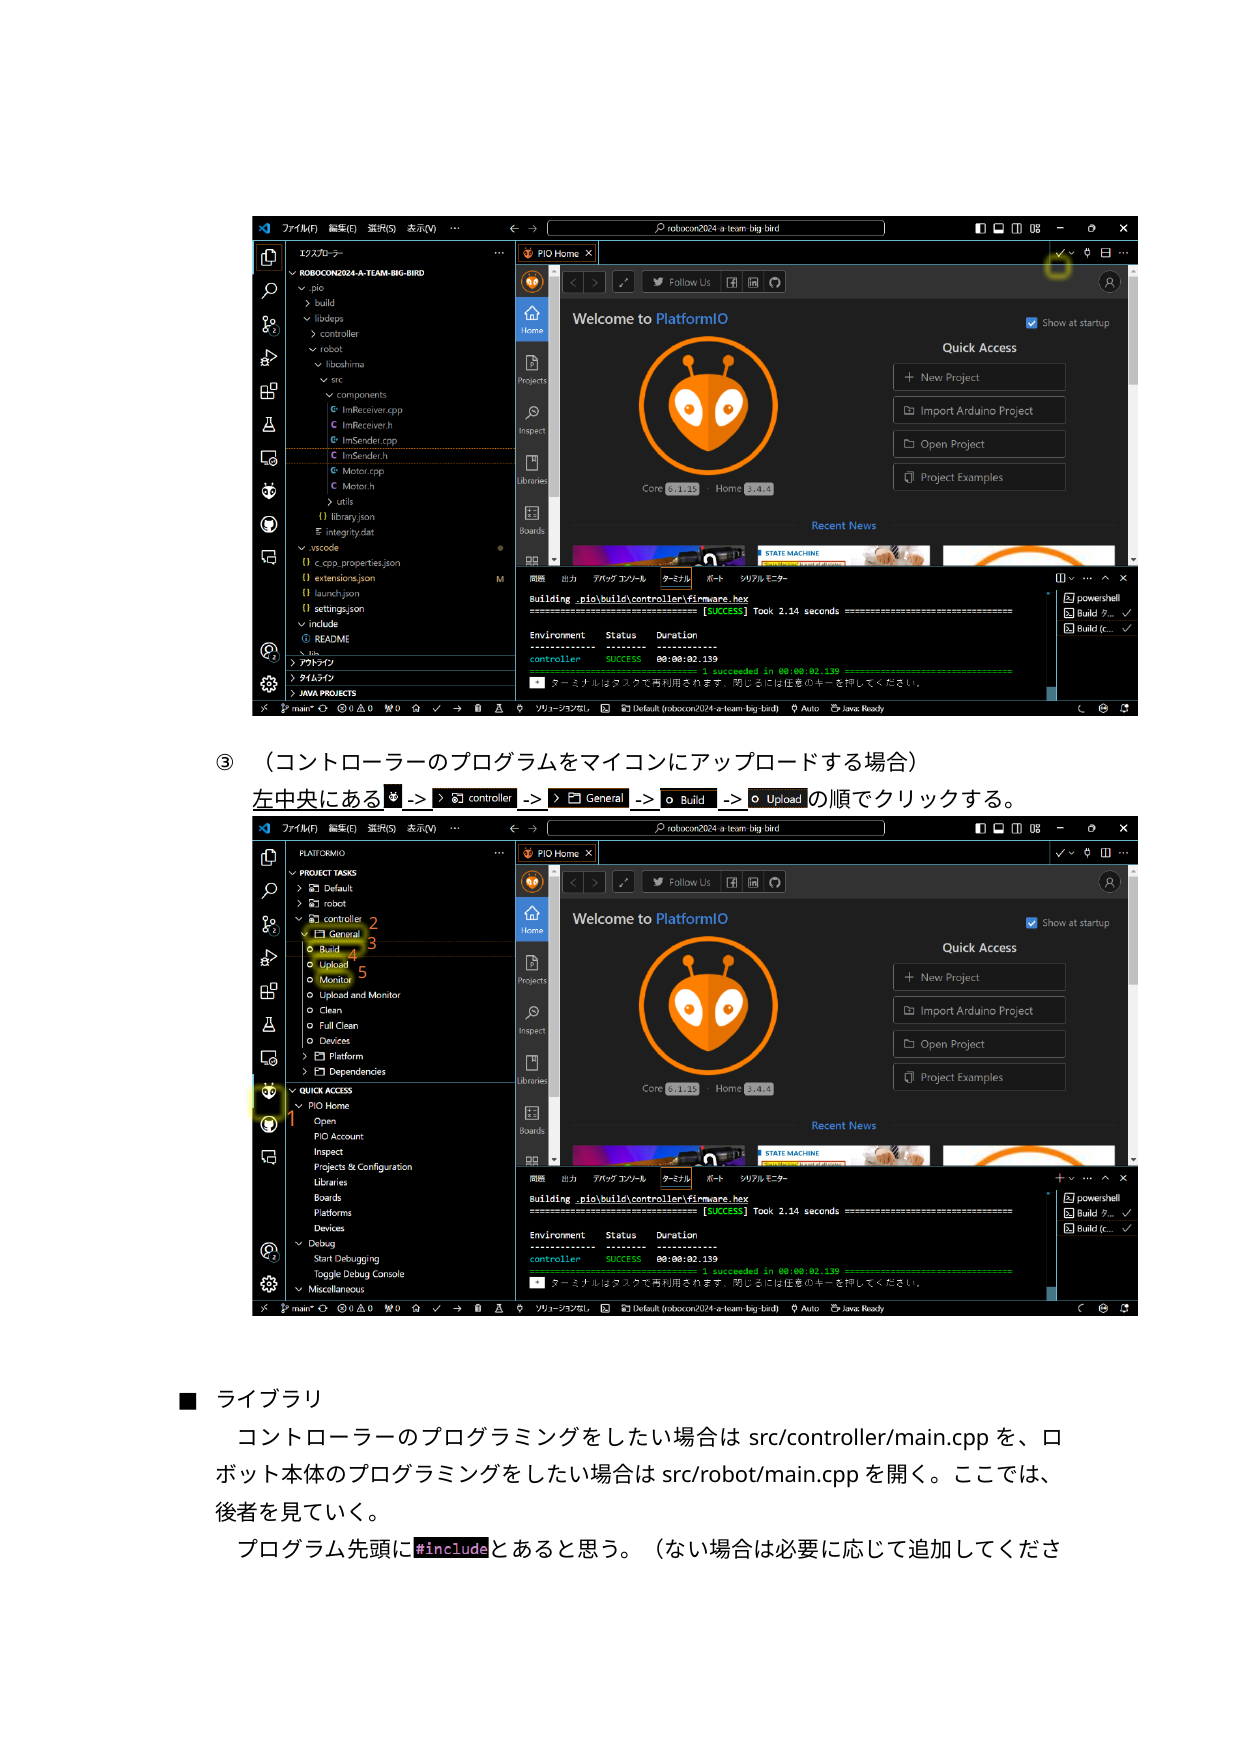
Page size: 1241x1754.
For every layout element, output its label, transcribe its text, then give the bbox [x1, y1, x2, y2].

picture [256, 1092, 280, 1114]
picture [383, 784, 403, 808]
picture [252, 216, 1138, 716]
list （コントローラーのプログラムをマイコンにアップロードする場合） [215, 742, 1063, 779]
list 左中央にある -> -> -> -> の順でクリックする。 [252, 779, 1063, 816]
picture [252, 816, 1138, 1316]
list ライブラリ [177, 1379, 1063, 1417]
list コントローラーのプログラミングをしたい場合はsrc/controller/main.cppを、ロボット本体のプログラミングをしたい場合はsrc/robot/main.cppを開く。ここでは、後者を見ていく。 [215, 1417, 1063, 1529]
